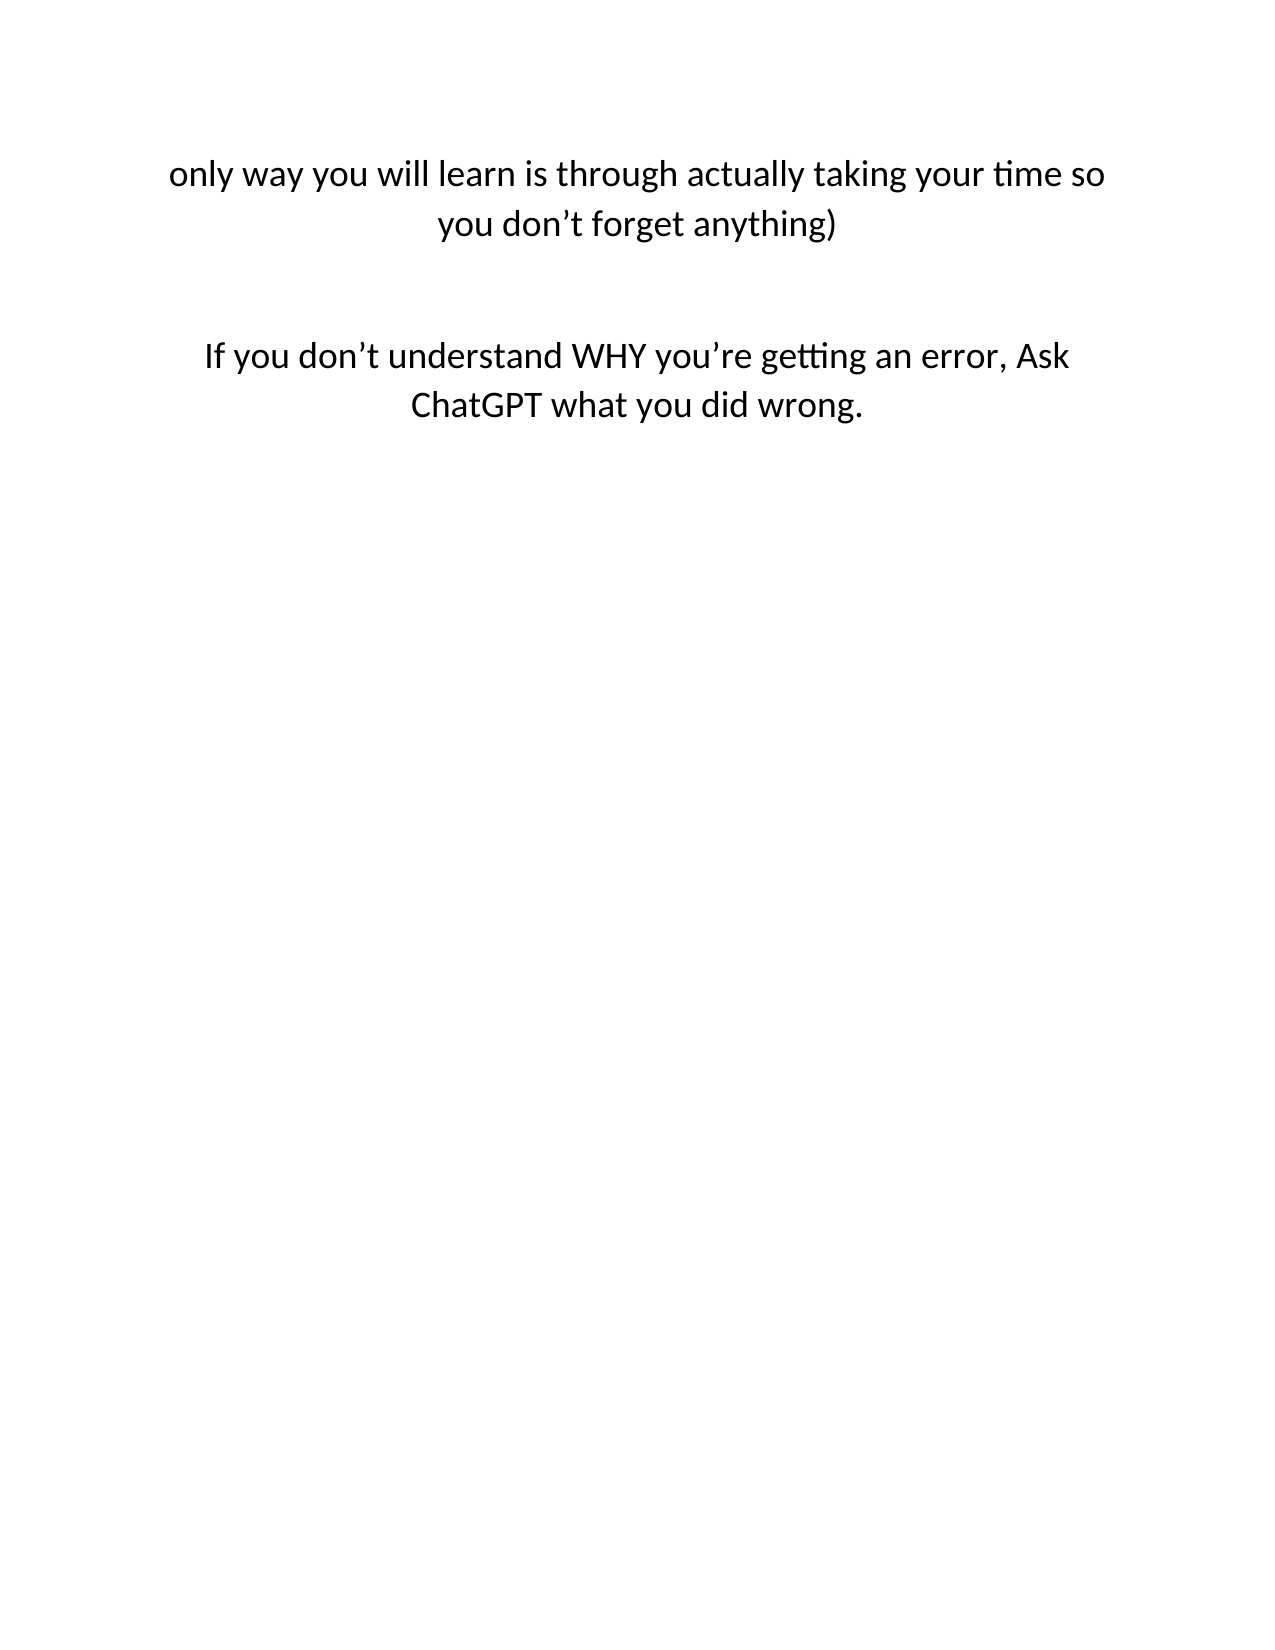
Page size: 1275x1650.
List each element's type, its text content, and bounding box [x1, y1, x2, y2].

text If you don’t understand WHY you’re getting an error, Ask ChatGPT what you did wrong. [150, 332, 1125, 427]
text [150, 150, 1125, 245]
